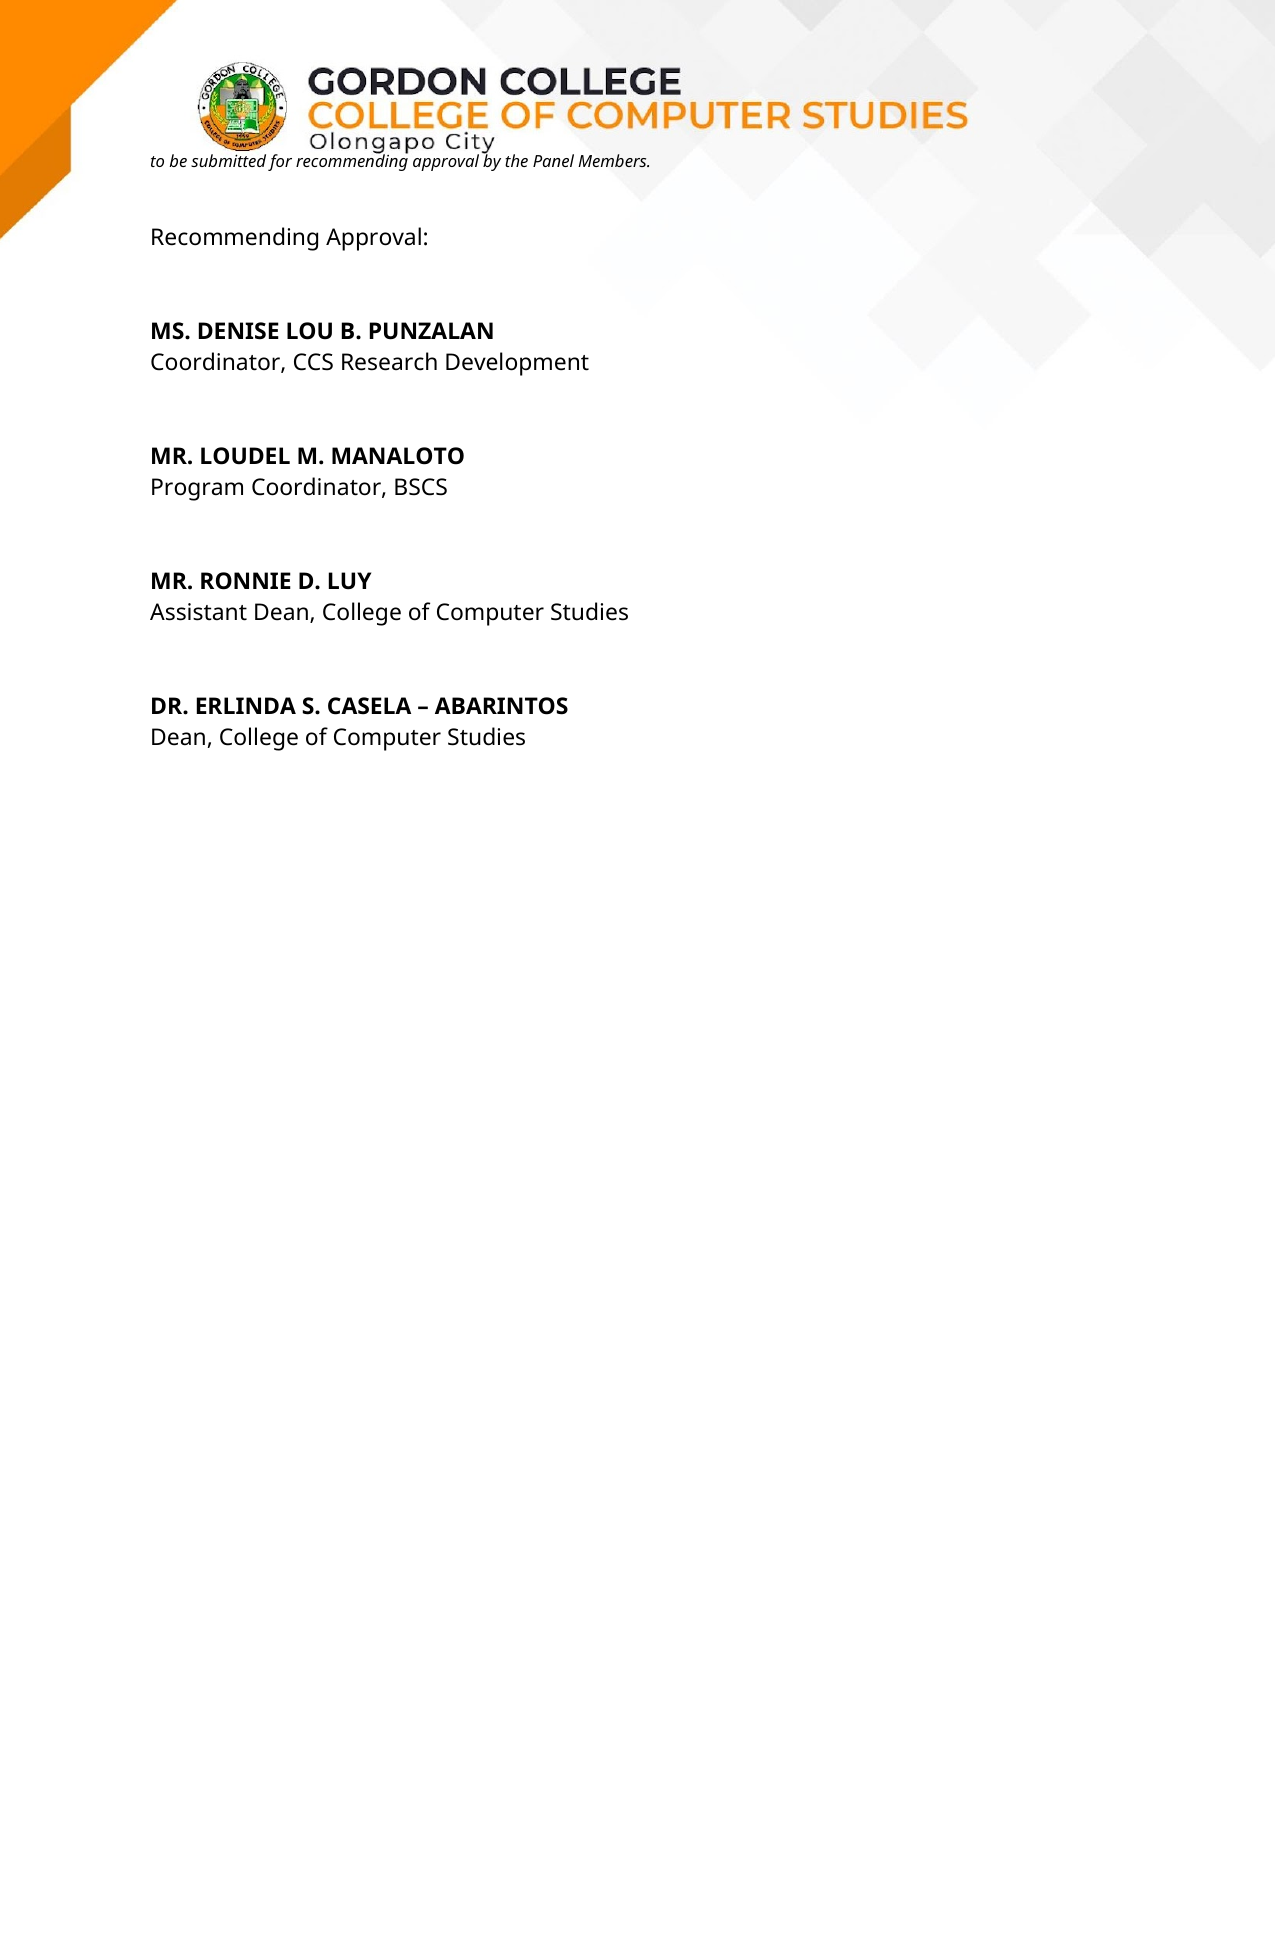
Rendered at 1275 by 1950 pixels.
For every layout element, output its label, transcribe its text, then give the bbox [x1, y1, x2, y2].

text MR. RONNIE D. LUY [150, 565, 1125, 596]
text Assistant Dean, College of Computer Studies [150, 596, 1125, 627]
text Program Coordinator, BSCS [150, 471, 1125, 502]
text Dean, College of Computer Studies [150, 721, 1125, 752]
text to be submitted for recommending approval by the Panel Members. [150, 150, 1125, 173]
picture [0, 0, 1275, 727]
text DR. ERLINDA S. CASELA – ABARINTOS [150, 690, 1125, 721]
text Coordinator, CCS Research Development [150, 346, 1125, 377]
text MS. DENISE LOU B. PUNZALAN [150, 315, 1125, 346]
text Recommending Approval: [150, 221, 1125, 252]
text MR. LOUDEL M. MANALOTO [150, 440, 1125, 471]
